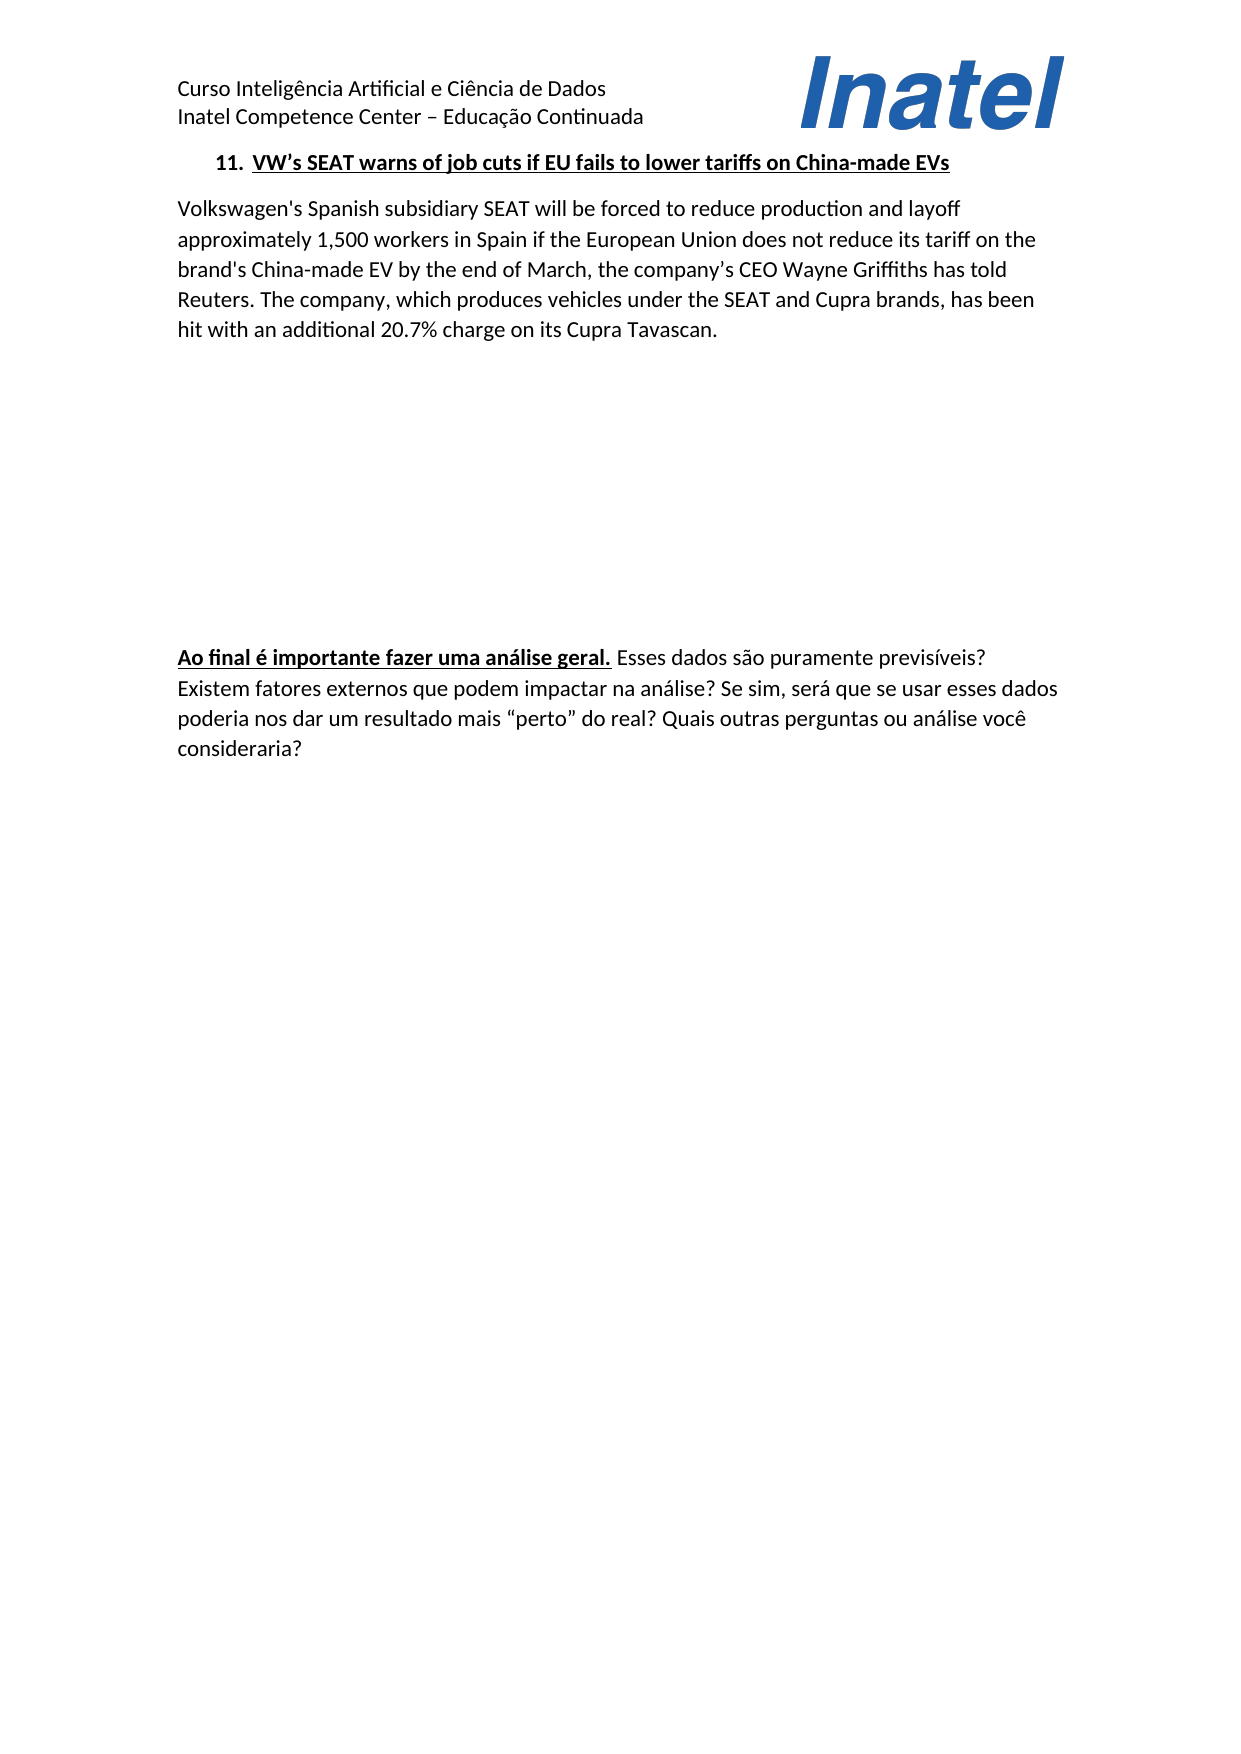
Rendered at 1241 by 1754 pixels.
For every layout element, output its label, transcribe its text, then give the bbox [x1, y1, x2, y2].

list VW’s SEAT warns of job cuts if EU fails to lower tariffs on China-made EVs [215, 148, 1063, 176]
picture [800, 44, 1065, 142]
text Volkswagen's Spanish subsidiary SEAT will be forced to reduce production and layoff approximately 1,500 workers in Spain if the European Union does not reduce its tariff on the brand's China-made EV by the end of March, the company’s CEO Wayne Griffiths has told Reuters. The company, which produces vehicles under the SEAT and Cupra brands, has been hit with an additional 20.7% charge on its Cupra Tavascan. [177, 194, 1063, 343]
text Ao final é importante fazer uma análise geral. Esses dados são puramente previsíveis? Existem fatores externos que podem impactar na análise? Se sim, será que se usar esses dados poderia nos dar um resultado mais “perto” do real? Quais outras perguntas ou análise você consideraria? [177, 643, 1063, 762]
